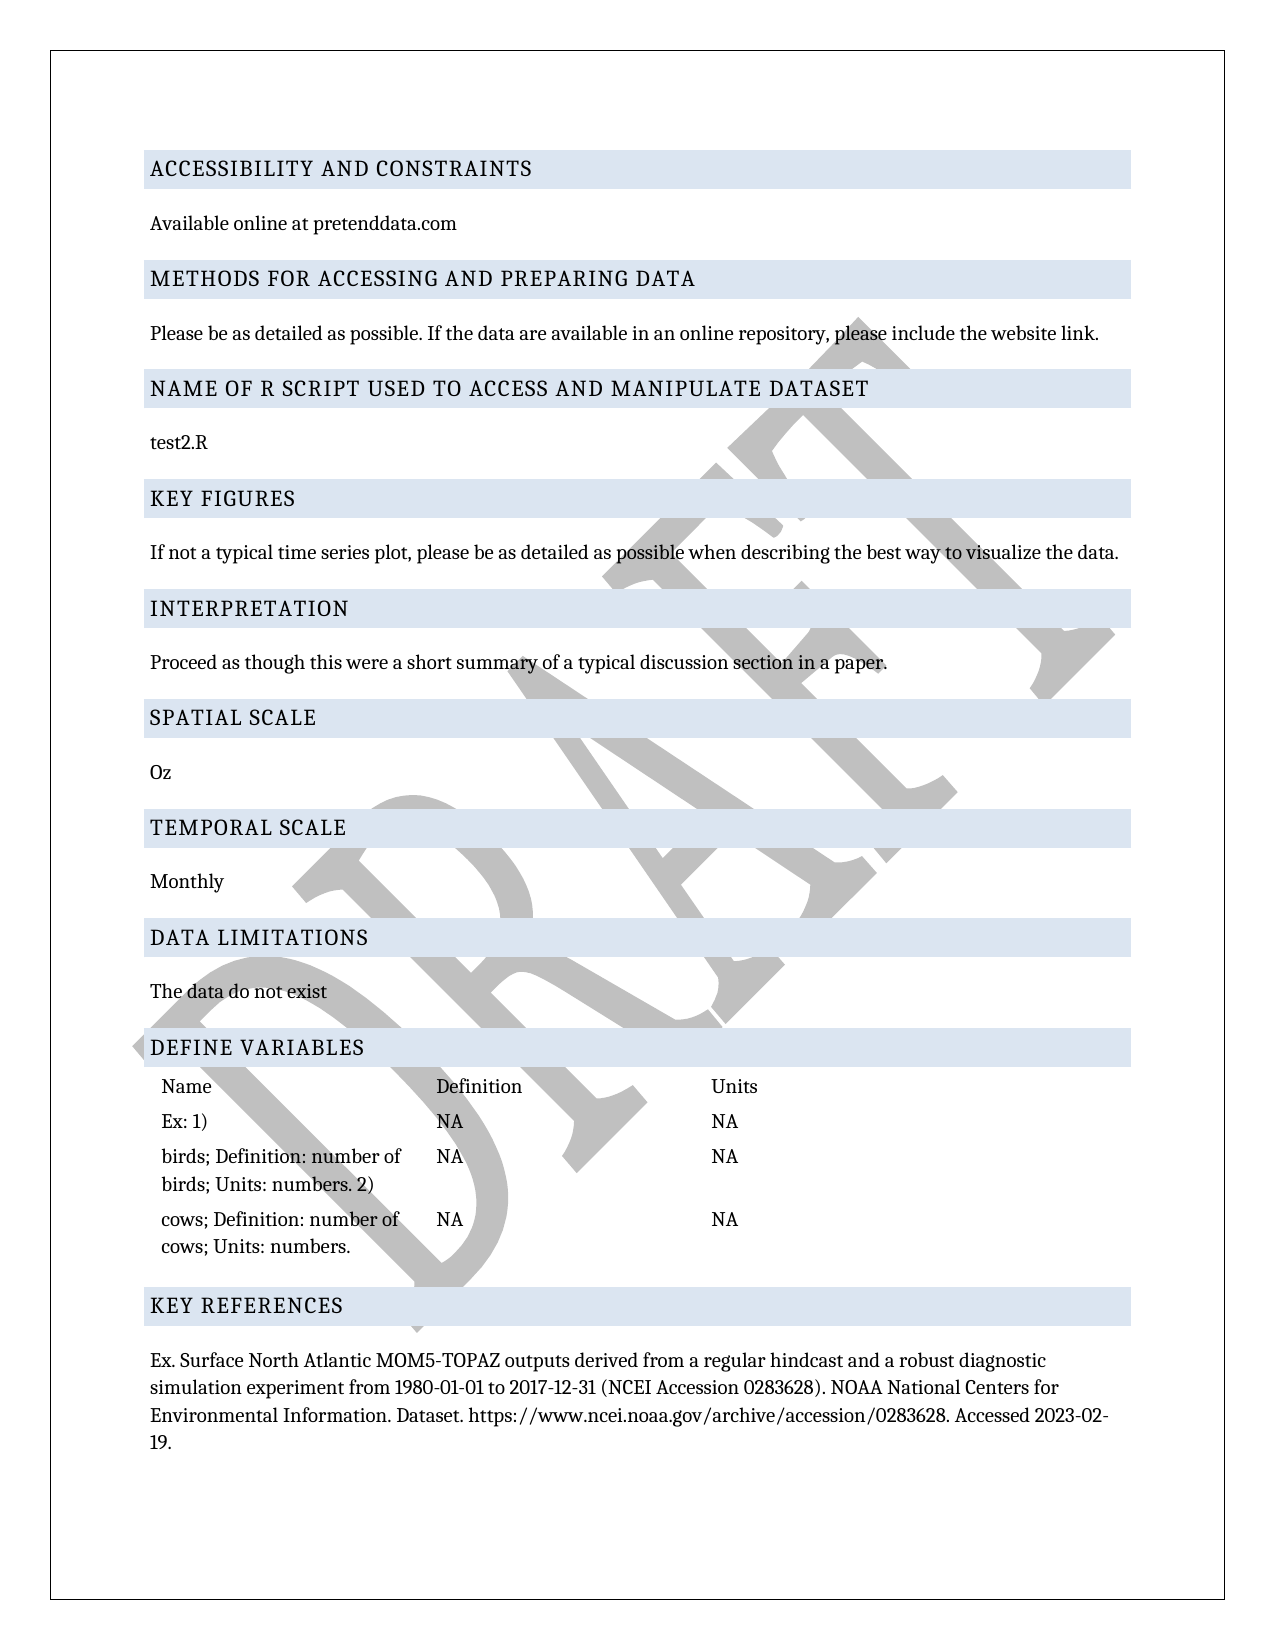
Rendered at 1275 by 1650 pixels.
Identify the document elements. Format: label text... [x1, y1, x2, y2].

subtitle Name of R script used to access and manipulate dataset [150, 376, 1125, 402]
subtitle Define Variables [150, 1035, 1125, 1061]
table_header Name [150, 1071, 425, 1106]
table_cell NA [700, 1204, 975, 1266]
text Please be as detailed as possible. If the data are available in an online repository, please include the website link. [150, 321, 1125, 345]
subtitle Methods for accessing and preparing data [150, 266, 1125, 292]
table_cell birds; Definition: number of birds; Units: numbers. 2) [150, 1141, 425, 1203]
subtitle Interpretation [150, 595, 1125, 622]
text Ex. Surface North Atlantic MOM5-TOPAZ outputs derived from a regular hindcast and a robust diagnostic simulation experiment from 1980-01-01 to 2017-12-31 (NCEI Accession 0283628). NOAA National Centers for Environmental Information. Dataset. https://www.ncei.noaa.gov/archive/accession/0283628. Accessed 2023-02-19. [150, 1348, 1125, 1455]
text The data do not exist [150, 980, 1125, 1004]
subtitle Data Limitations [150, 925, 1125, 951]
subtitle Accessibility and Constraints [150, 156, 1125, 183]
table_cell NA [425, 1106, 700, 1141]
table_cell Ex: 1) [150, 1106, 425, 1141]
table_cell NA [700, 1106, 975, 1141]
text test2.R [150, 431, 1125, 455]
table_cell cows; Definition: number of cows; Units: numbers. [150, 1204, 425, 1266]
subtitle Temporal Scale [150, 815, 1125, 841]
subtitle Spatial Scale [150, 705, 1125, 732]
table_header Units [700, 1071, 975, 1106]
table_cell NA [425, 1204, 700, 1266]
text Monthly [150, 870, 1125, 894]
text If not a typical time series plot, please be as detailed as possible when describing the best way to visualize the data. [150, 541, 1125, 565]
table_header Definition [425, 1071, 700, 1106]
subtitle Key figures [150, 486, 1125, 512]
table_cell NA [425, 1141, 700, 1203]
subtitle Key references [150, 1293, 1125, 1319]
text Available online at pretenddata.com [150, 211, 1125, 235]
text Proceed as though this were a short summary of a typical discussion section in a paper. [150, 651, 1125, 674]
table_cell NA [700, 1141, 975, 1203]
text Oz [150, 760, 1125, 784]
